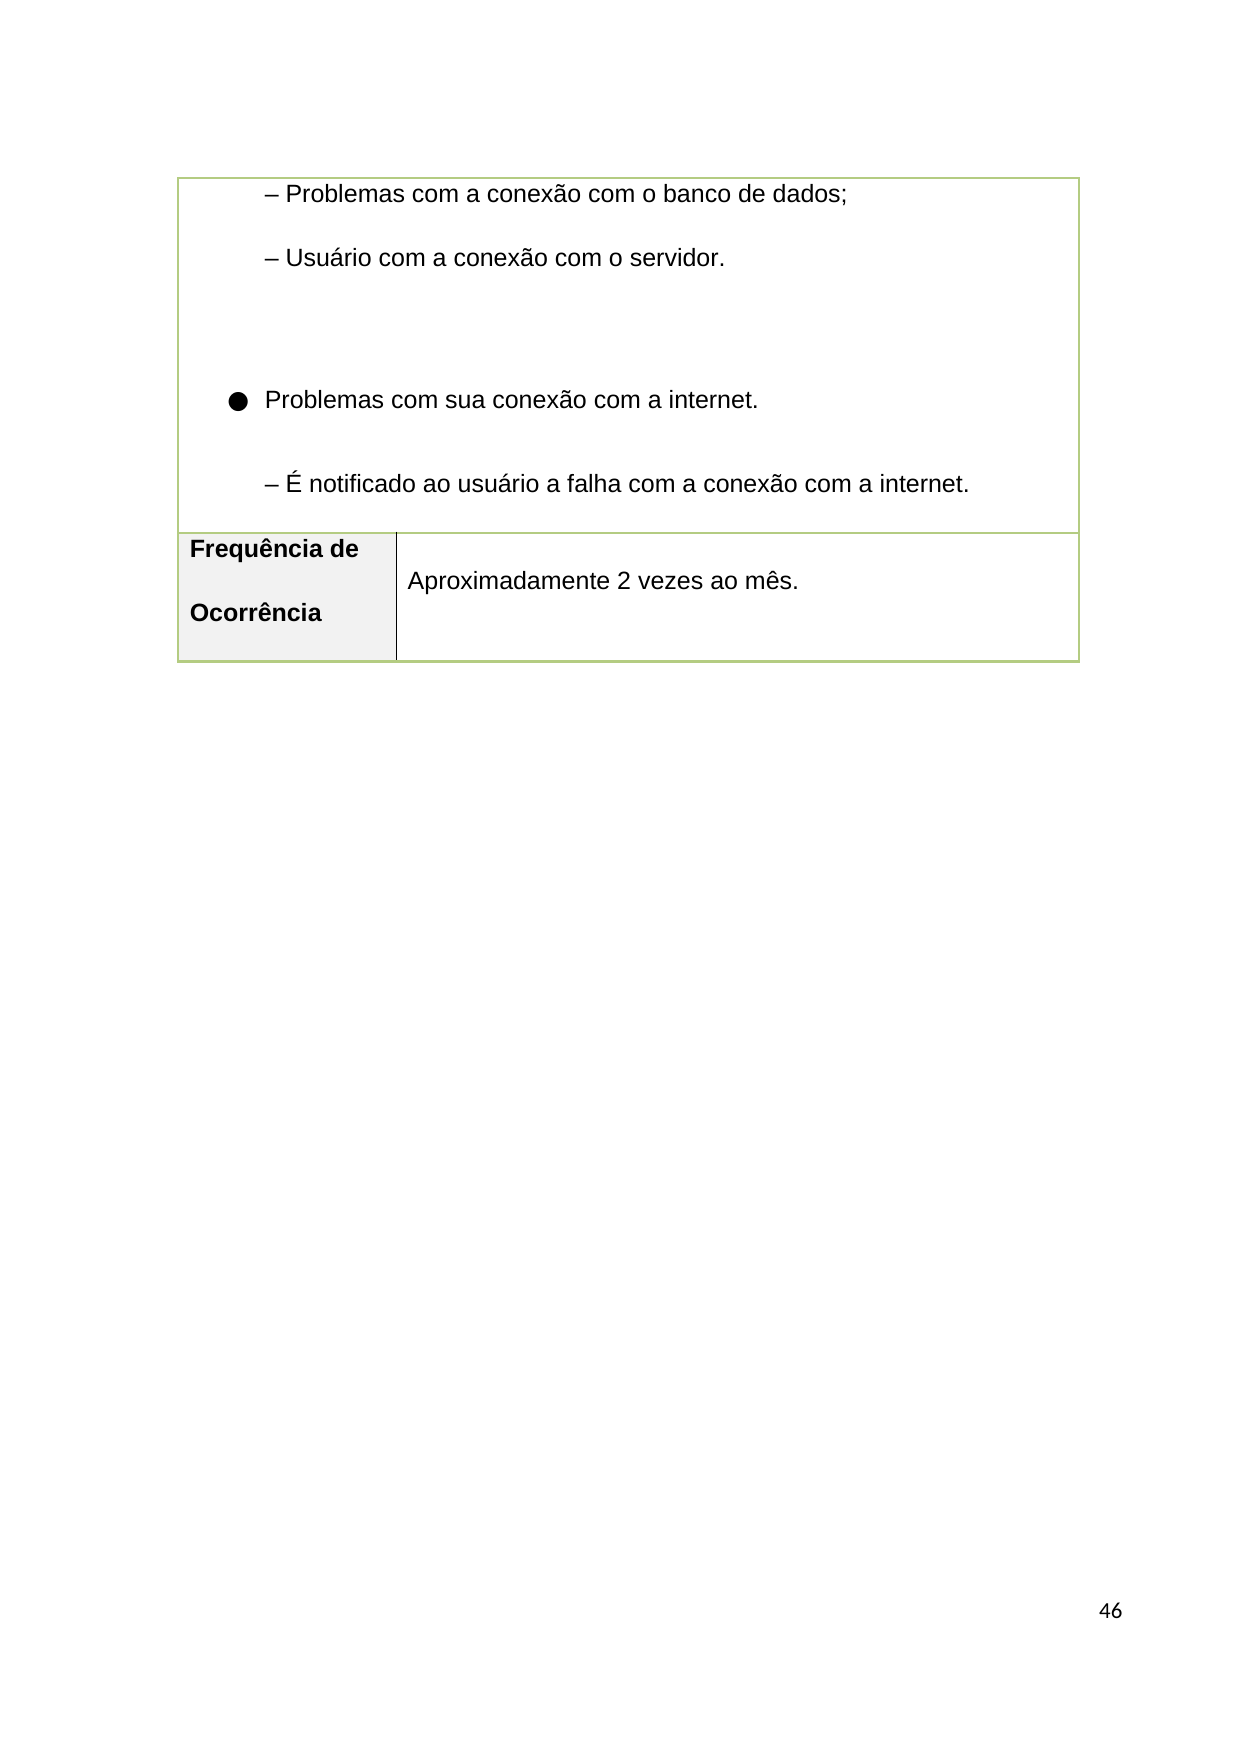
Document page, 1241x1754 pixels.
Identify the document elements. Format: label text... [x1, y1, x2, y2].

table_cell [179, 179, 1078, 532]
table_cell Aproximadamente 2 vezes ao mês. [397, 534, 1078, 660]
table_cell Frequência de Ocorrência [179, 534, 396, 660]
